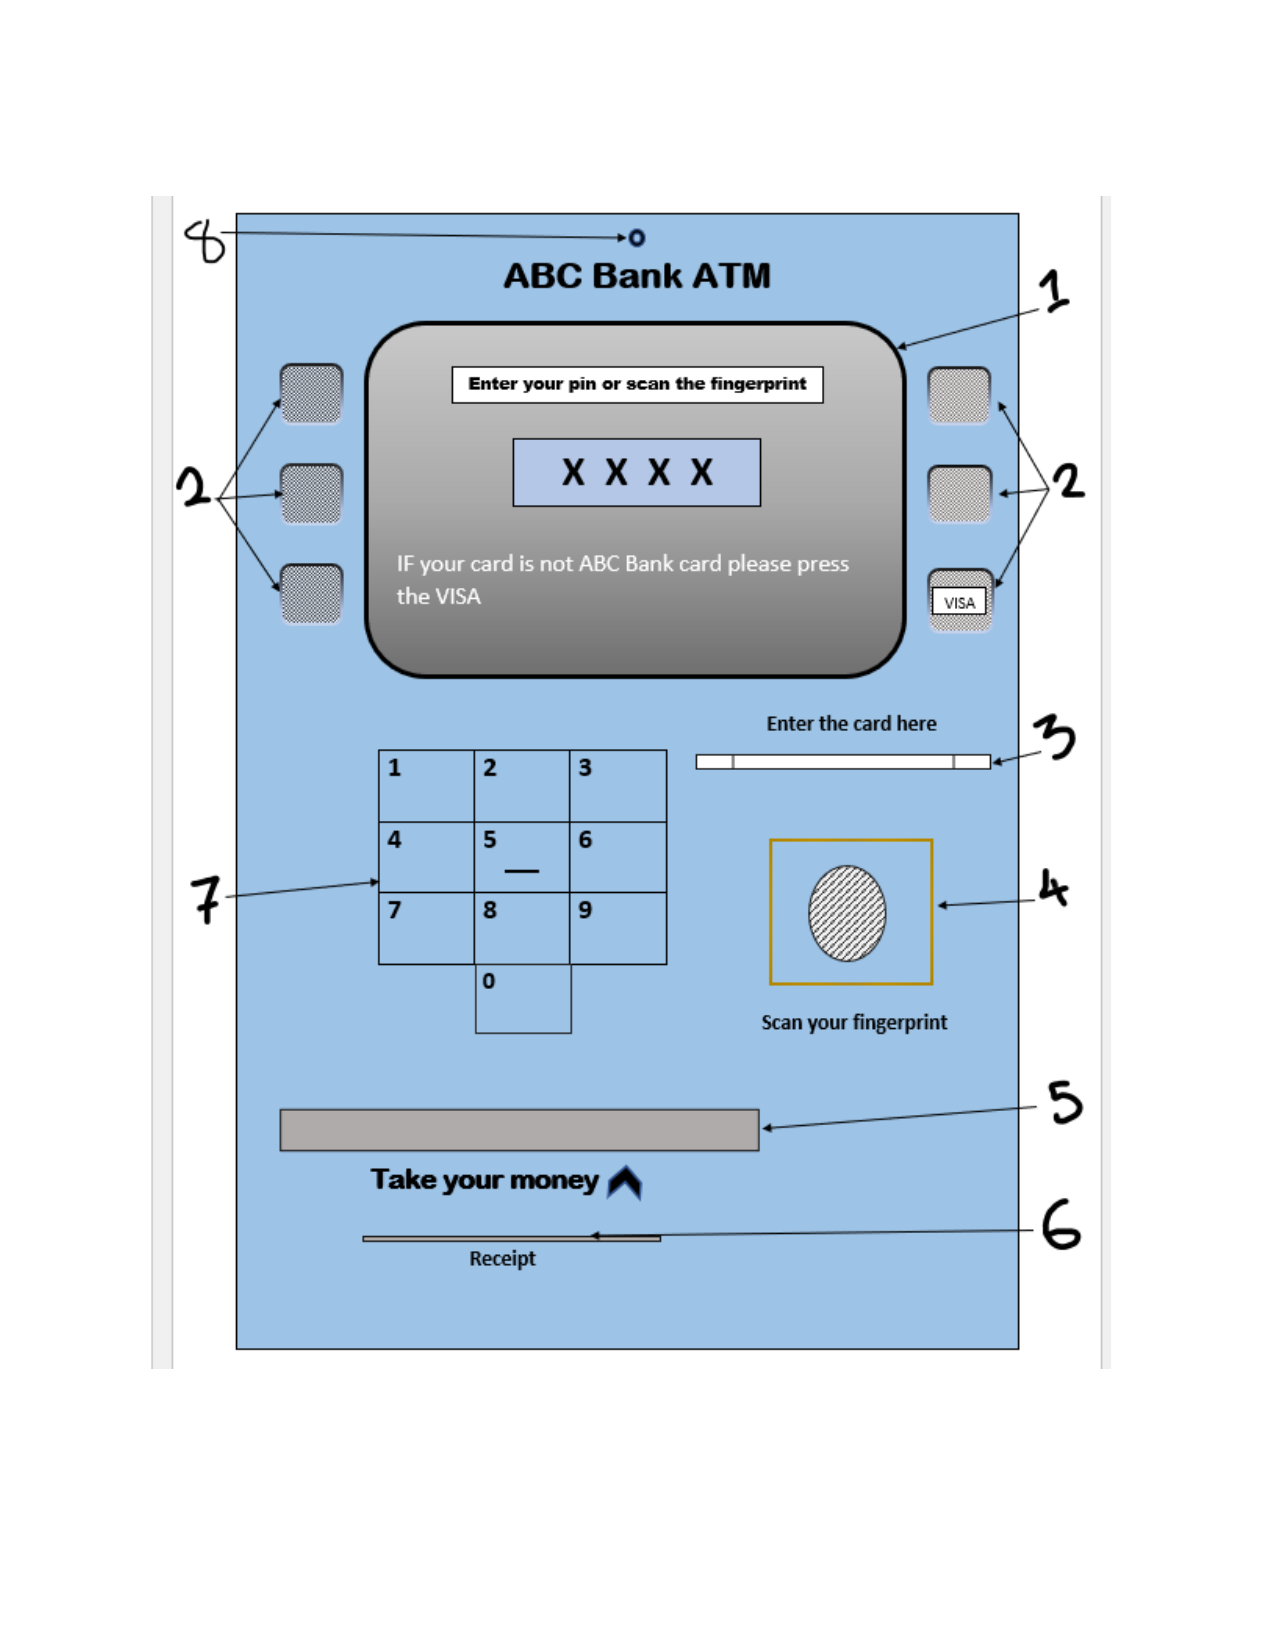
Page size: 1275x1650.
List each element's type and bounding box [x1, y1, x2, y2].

picture [150, 196, 1112, 1369]
